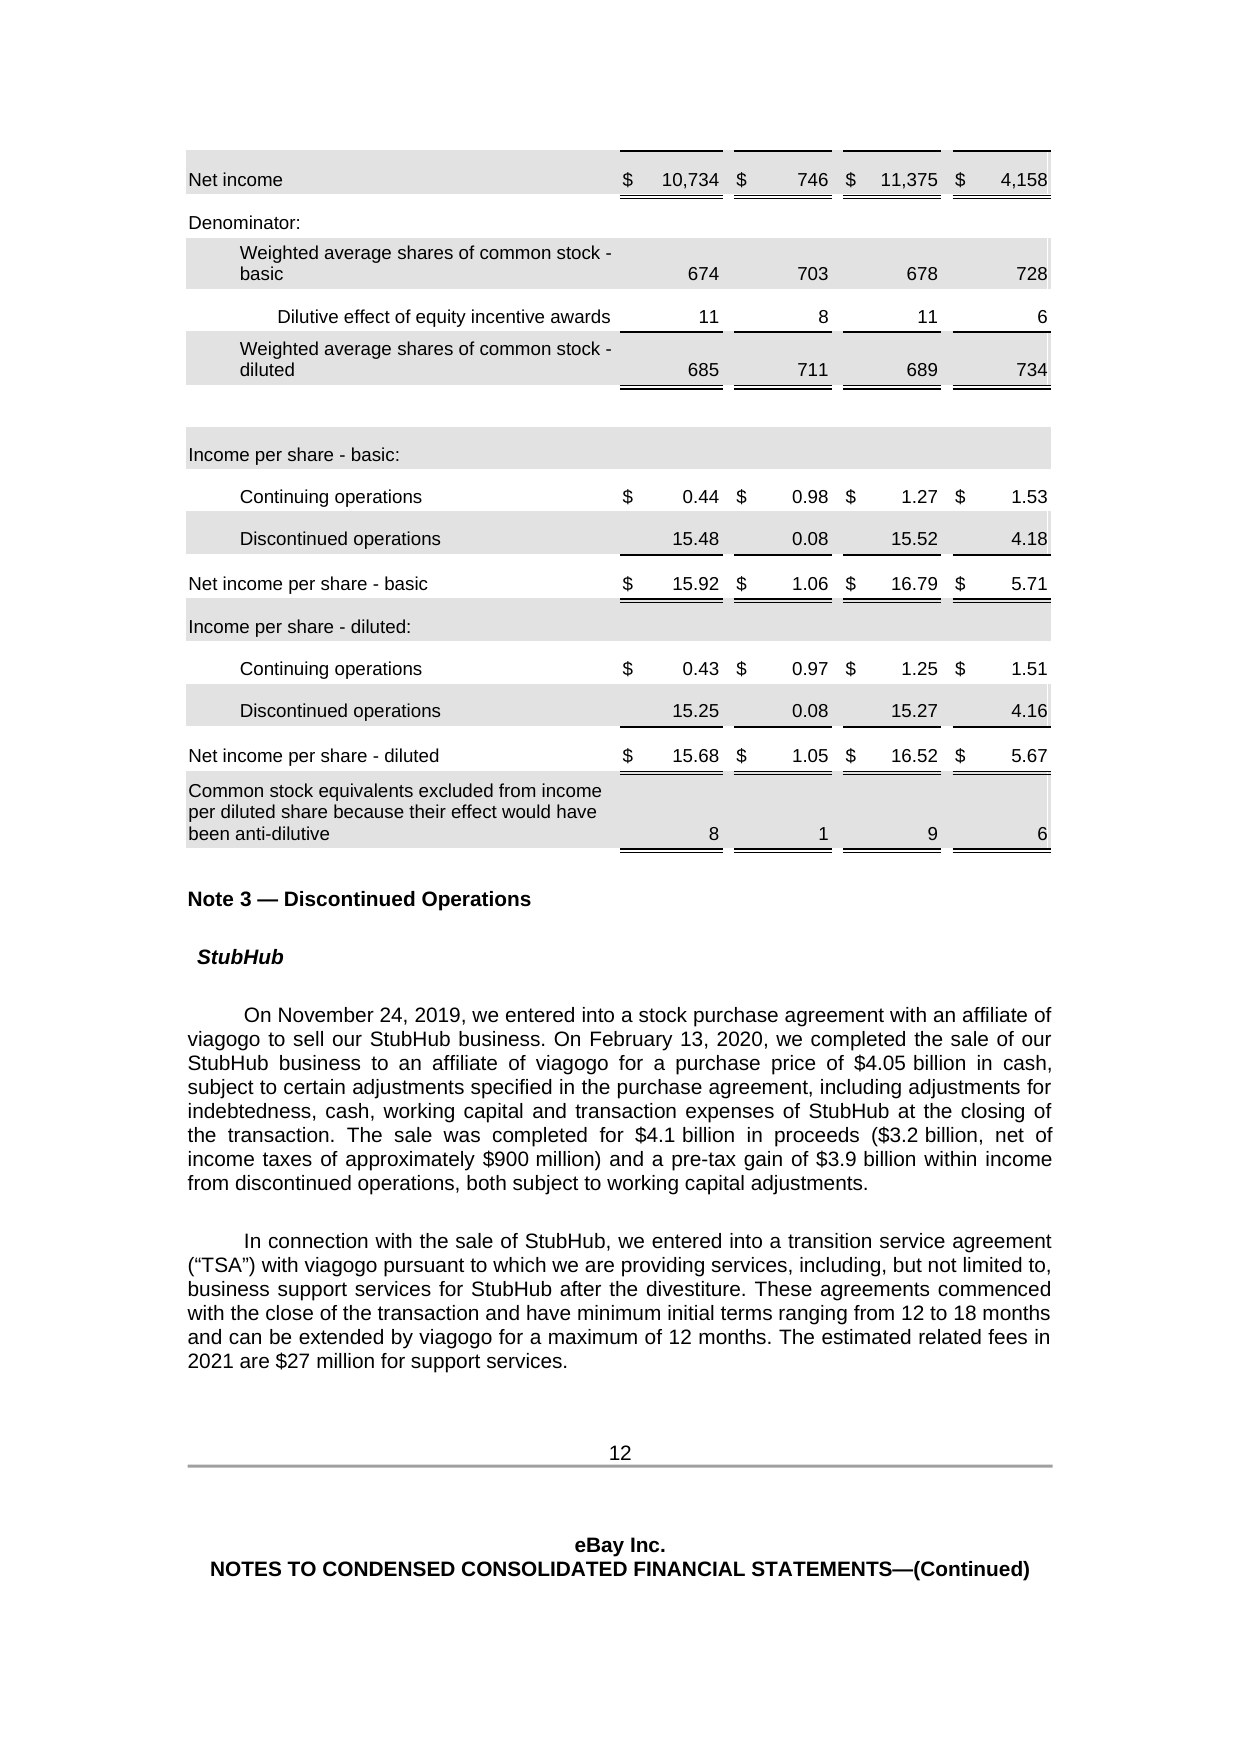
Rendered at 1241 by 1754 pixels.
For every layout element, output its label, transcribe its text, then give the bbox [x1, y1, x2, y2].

text Note 3 — Discontinued Operations [187, 887, 1053, 911]
text In connection with the sale of StubHub, we entered into a transition service agreement (“TSA”) with viagogo pursuant to which we are providing services, including, but not limited to, business support services for StubHub after the divestiture. These agreements commenced with the close of the transaction and have minimum initial terms ranging from 12 to 18 months and can be extended by viagogo for a maximum of 12 months. The estimated related fees in 2021 are $27 million for support services. [187, 1229, 1053, 1372]
text eBay Inc. [187, 1533, 1053, 1557]
text 12 [187, 1441, 1053, 1464]
text On November 24, 2019, we entered into a stock purchase agreement with an affiliate of viagogo to sell our StubHub business. On February 13, 2020, we completed the sale of our StubHub business to an affiliate of viagogo for a purchase price of $4.05 billion in cash, subject to certain adjustments specified in the purchase agreement, including adjustments for indebtedness, cash, working capital and transaction expenses of StubHub at the closing of the transaction. The sale was completed for $4.1 billion in proceeds ($3.2 billion, net of income taxes of approximately $900 million) and a pre-tax gain of $3.9 billion within income from discontinued operations, both subject to working capital adjustments. [187, 1003, 1053, 1195]
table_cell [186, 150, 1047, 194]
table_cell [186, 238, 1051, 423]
text NOTES TO CONDENSED CONSOLIDATED FINANCIAL STATEMENTS—(Continued) [187, 1557, 1053, 1581]
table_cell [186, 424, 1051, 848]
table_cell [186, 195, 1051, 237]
text StubHub [187, 945, 1053, 969]
